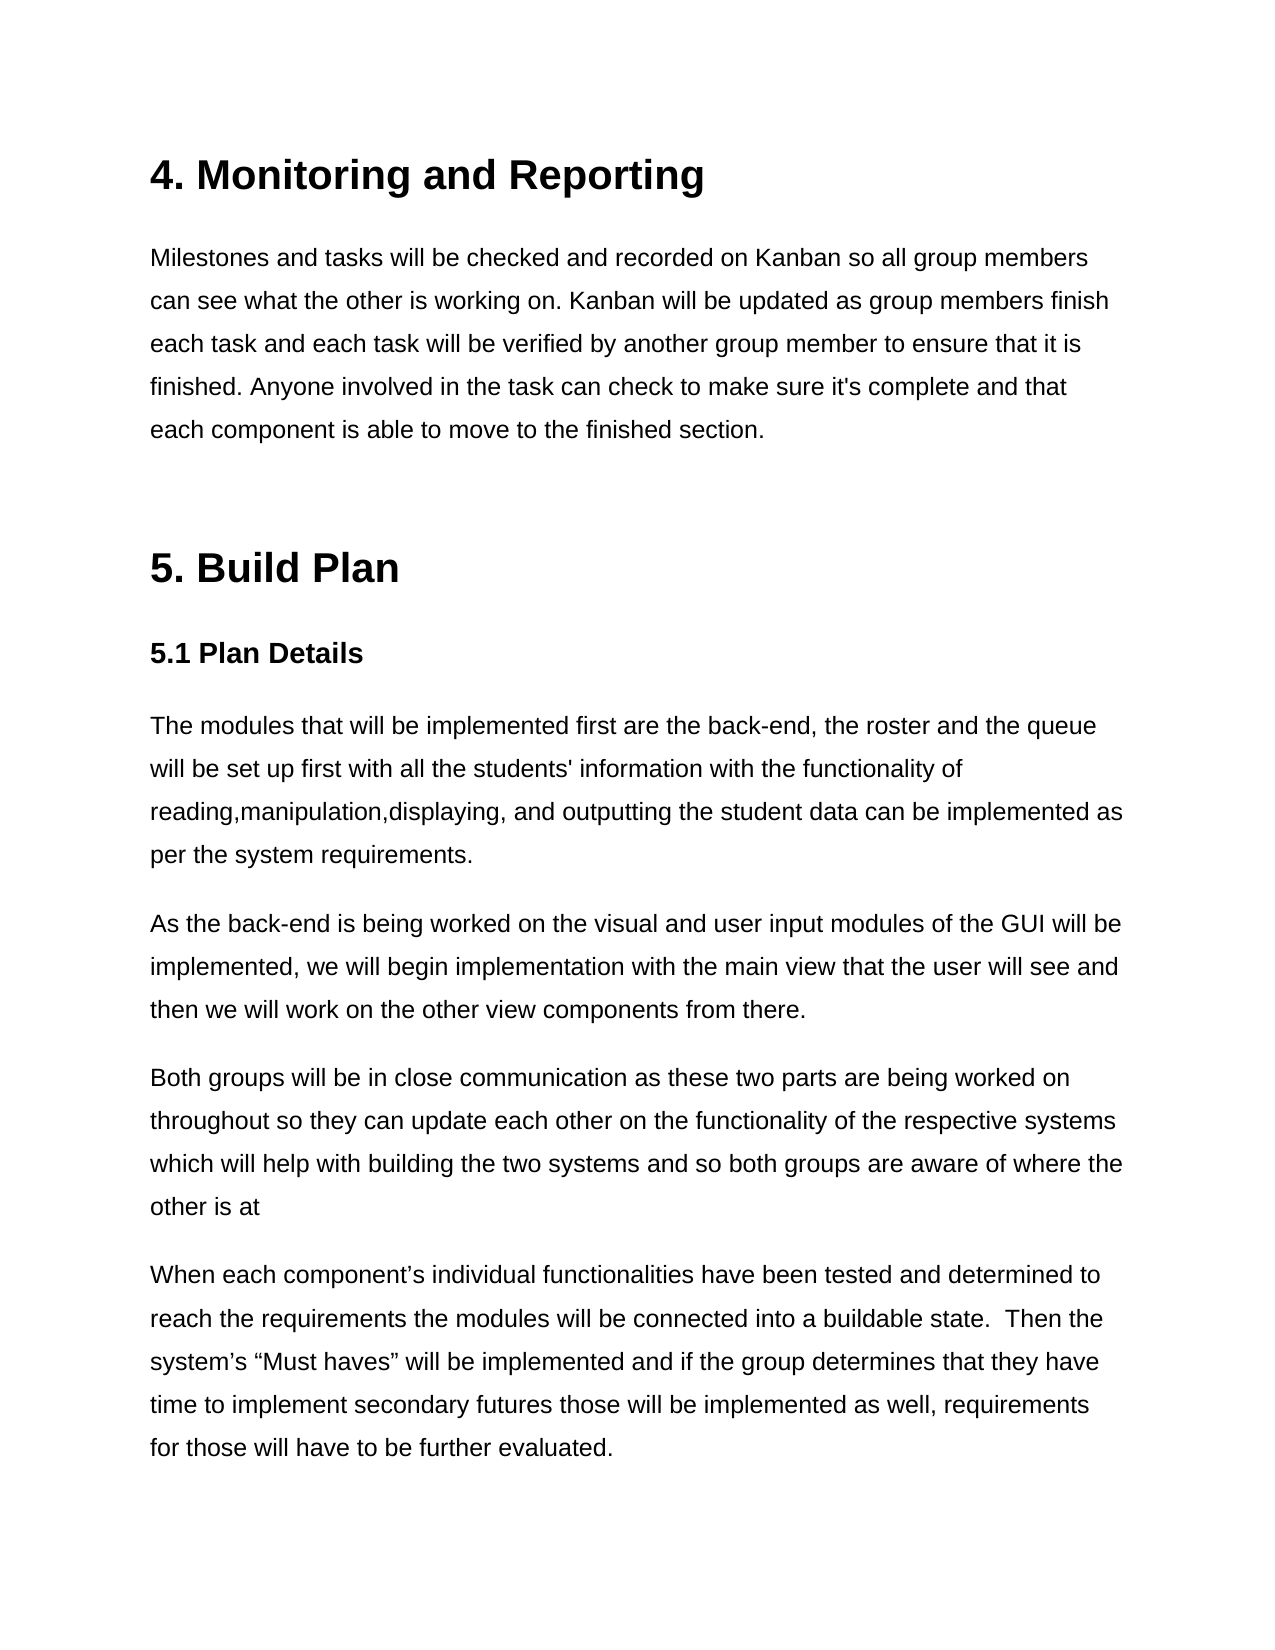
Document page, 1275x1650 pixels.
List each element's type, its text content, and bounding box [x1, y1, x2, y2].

text 4. Monitoring and Reporting [150, 150, 1125, 198]
text As the back-end is being worked on the visual and user input modules of the GUI will be implemented, we will begin implementation with the main view that the user will see and then we will work on the other view components from there. [150, 909, 1125, 1024]
text 5.1 Plan Details [150, 636, 1125, 669]
text 5. Build Plan [150, 543, 1125, 591]
text Milestones and tasks will be checked and recorded on Kanban so all group members can see what the other is working on. Kanban will be updated as group members finish each task and each task will be verified by another group member to ensure that it is finished. Anyone involved in the task can check to make sure it's complete and that each component is able to move to the finished section. [150, 243, 1125, 444]
text When each component’s individual functionalities have been tested and determined to reach the requirements the modules will be connected into a buildable state. Then the system’s “Must haves” will be implemented and if the group determines that they have time to implement secondary futures those will be implemented as well, requirements for those will have to be further evaluated. [150, 1261, 1125, 1462]
text The modules that will be implemented first are the back-end, the roster and the queue will be set up first with all the students' information with the functionality of reading,manipulation,displaying, and outputting the student data can be implemented as per the system requirements. [150, 711, 1125, 869]
text Both groups will be in close communication as these two parts are being worked on throughout so they can update each other on the functionality of the respective systems which will help with building the two systems and so both groups are aware of where the other is at [150, 1063, 1125, 1221]
